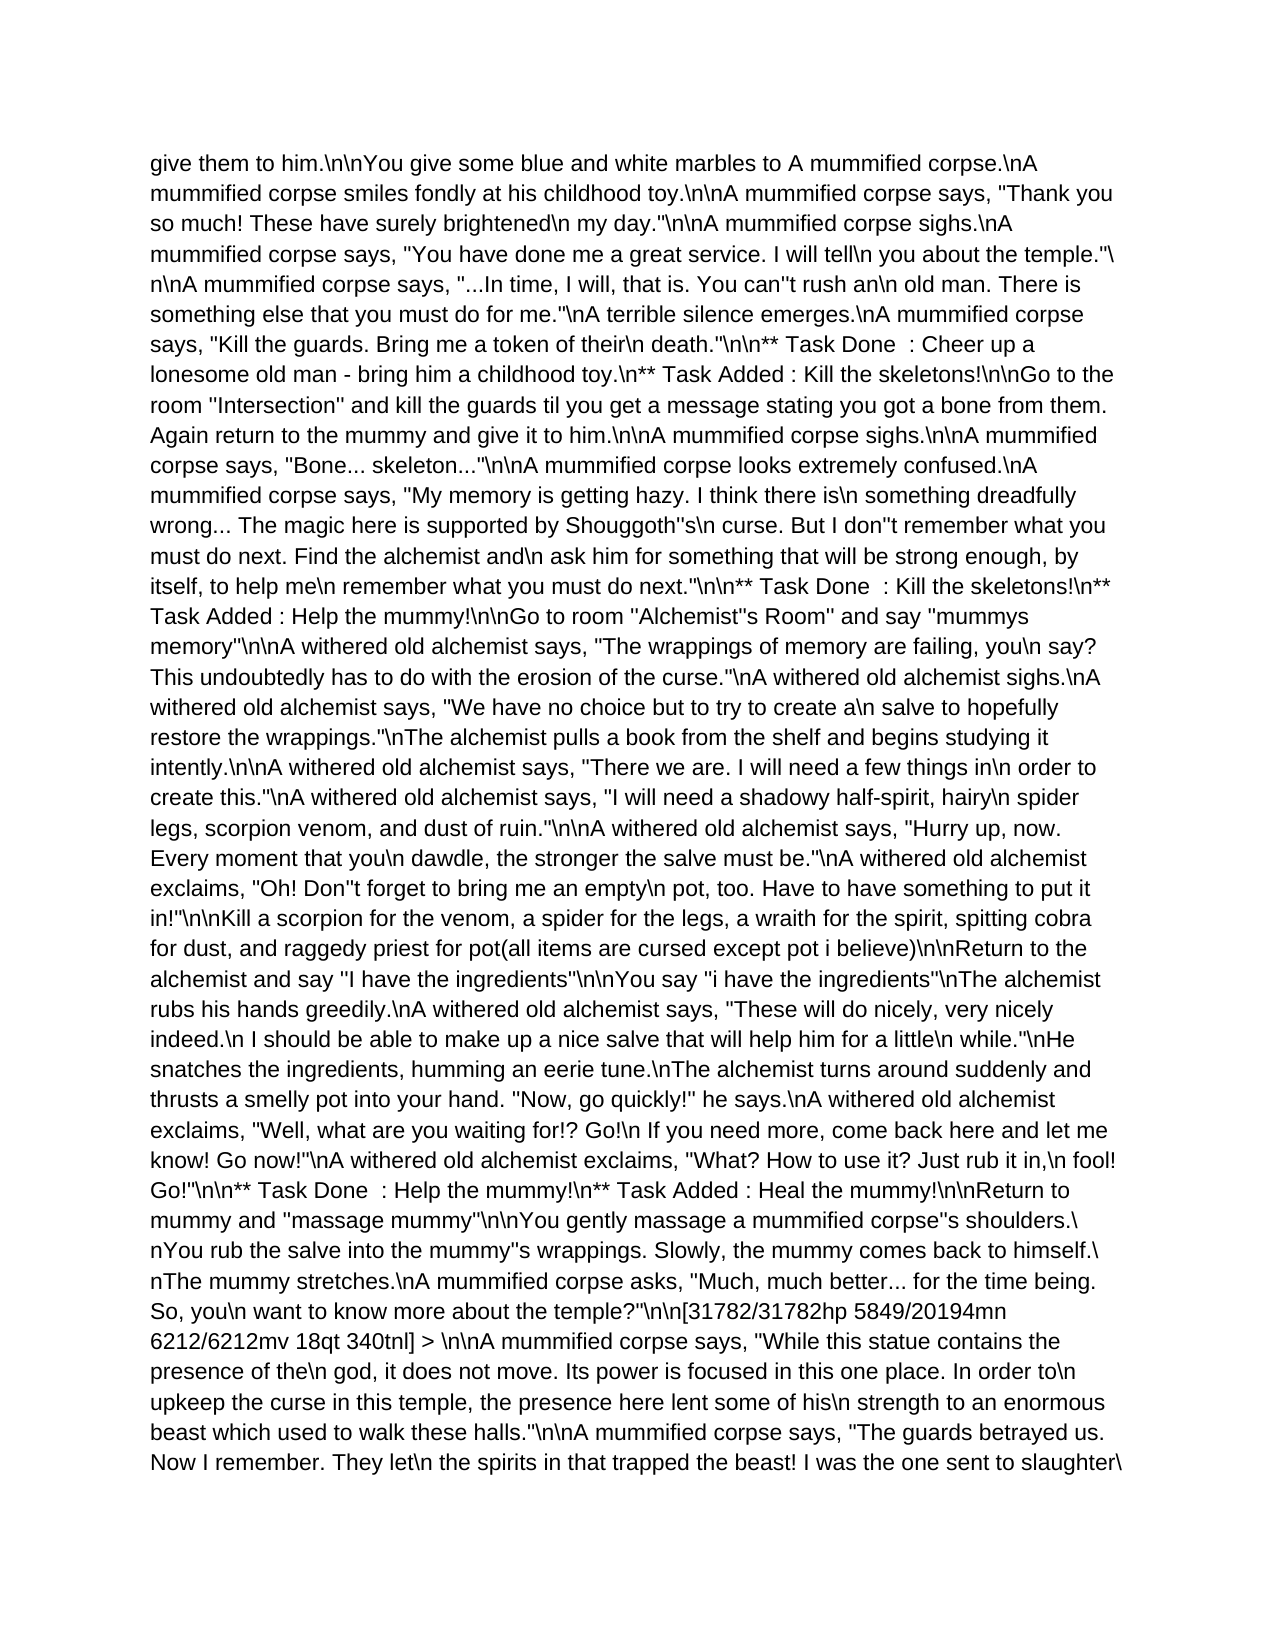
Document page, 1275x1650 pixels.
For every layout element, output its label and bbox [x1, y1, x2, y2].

text [150, 150, 1125, 1475]
